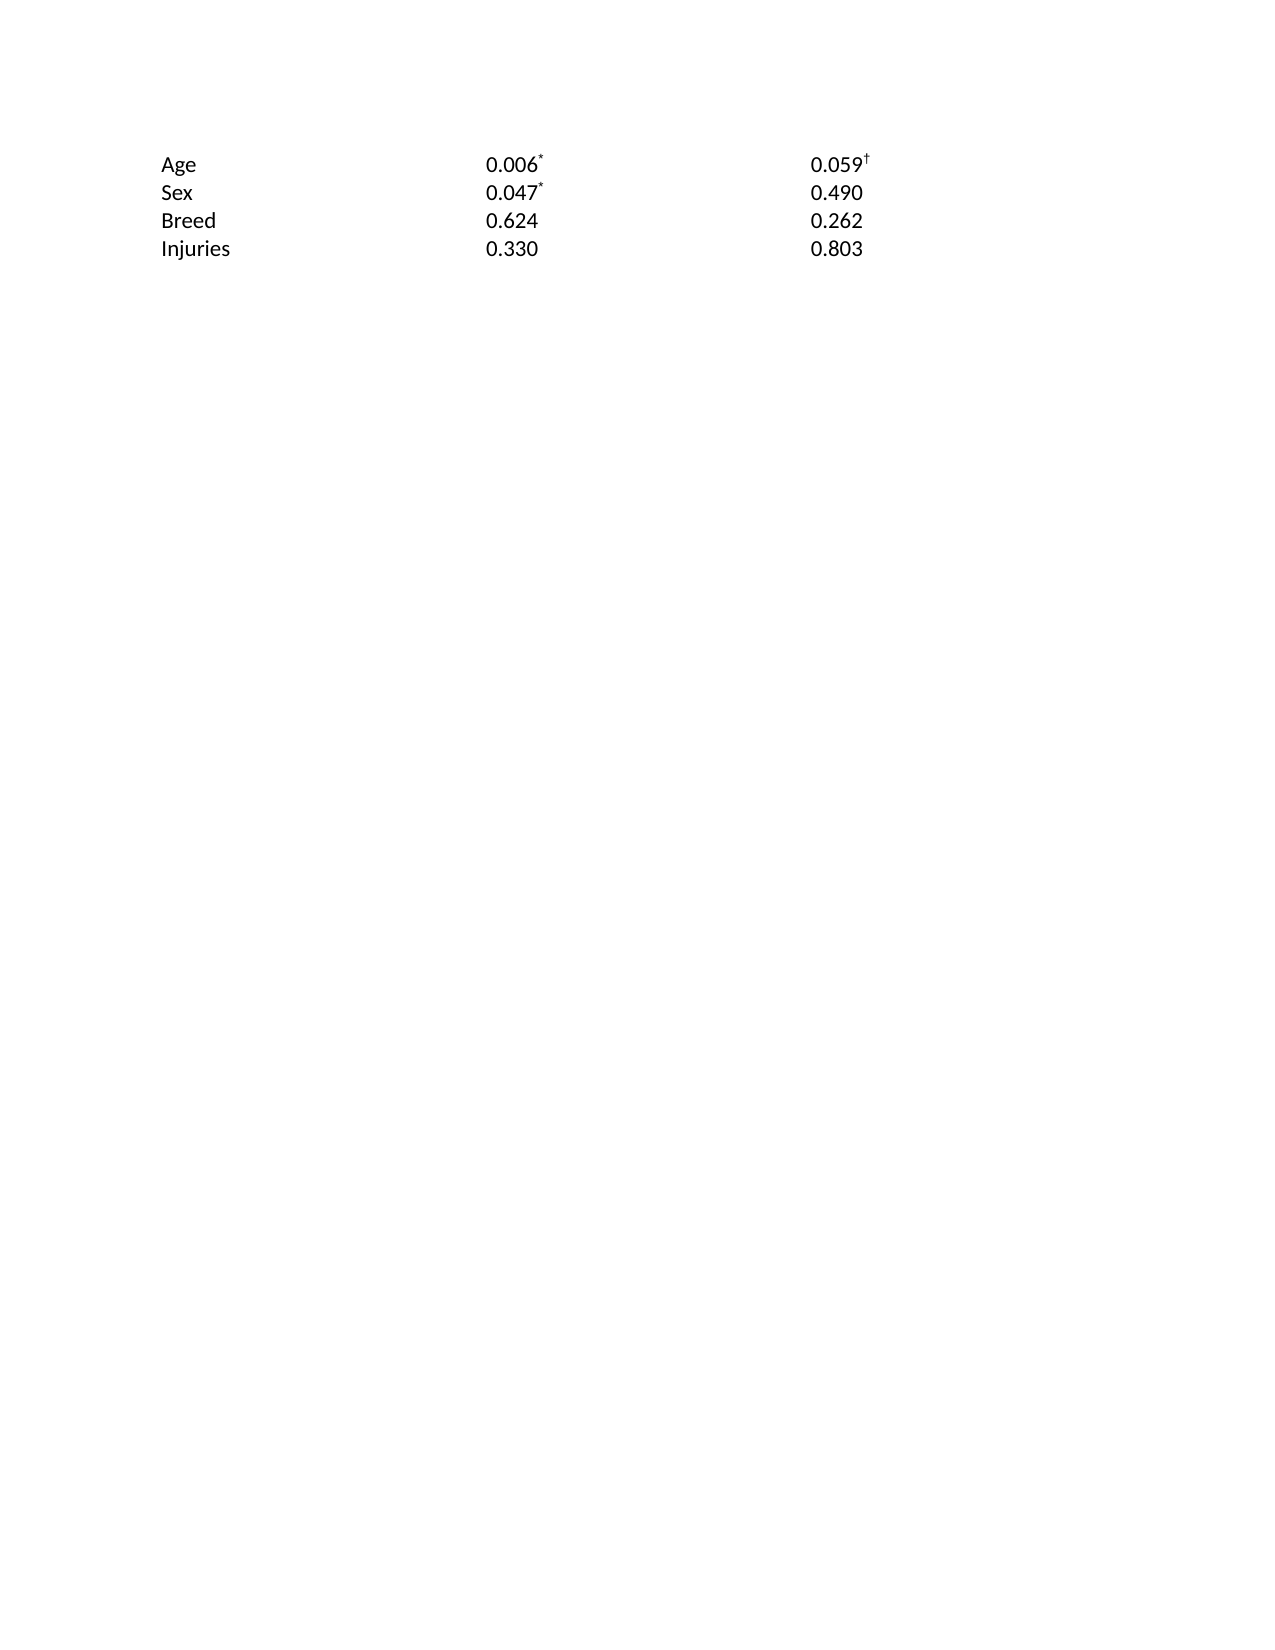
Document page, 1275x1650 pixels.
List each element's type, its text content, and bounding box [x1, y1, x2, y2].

table_cell 0.059† [799, 150, 1124, 178]
table_cell Sex [150, 178, 474, 206]
table_cell Breed [150, 206, 474, 234]
table_cell Injuries [150, 234, 474, 262]
table_cell 0.803 [799, 234, 1124, 262]
table_cell 0.330 [475, 234, 799, 262]
table_cell 0.624 [475, 206, 799, 234]
table_cell 0.262 [799, 206, 1124, 234]
table_cell Age [150, 150, 474, 178]
table_cell 0.490 [799, 178, 1124, 206]
table_cell 0.047* [475, 178, 799, 206]
table_cell 0.006* [475, 150, 799, 178]
